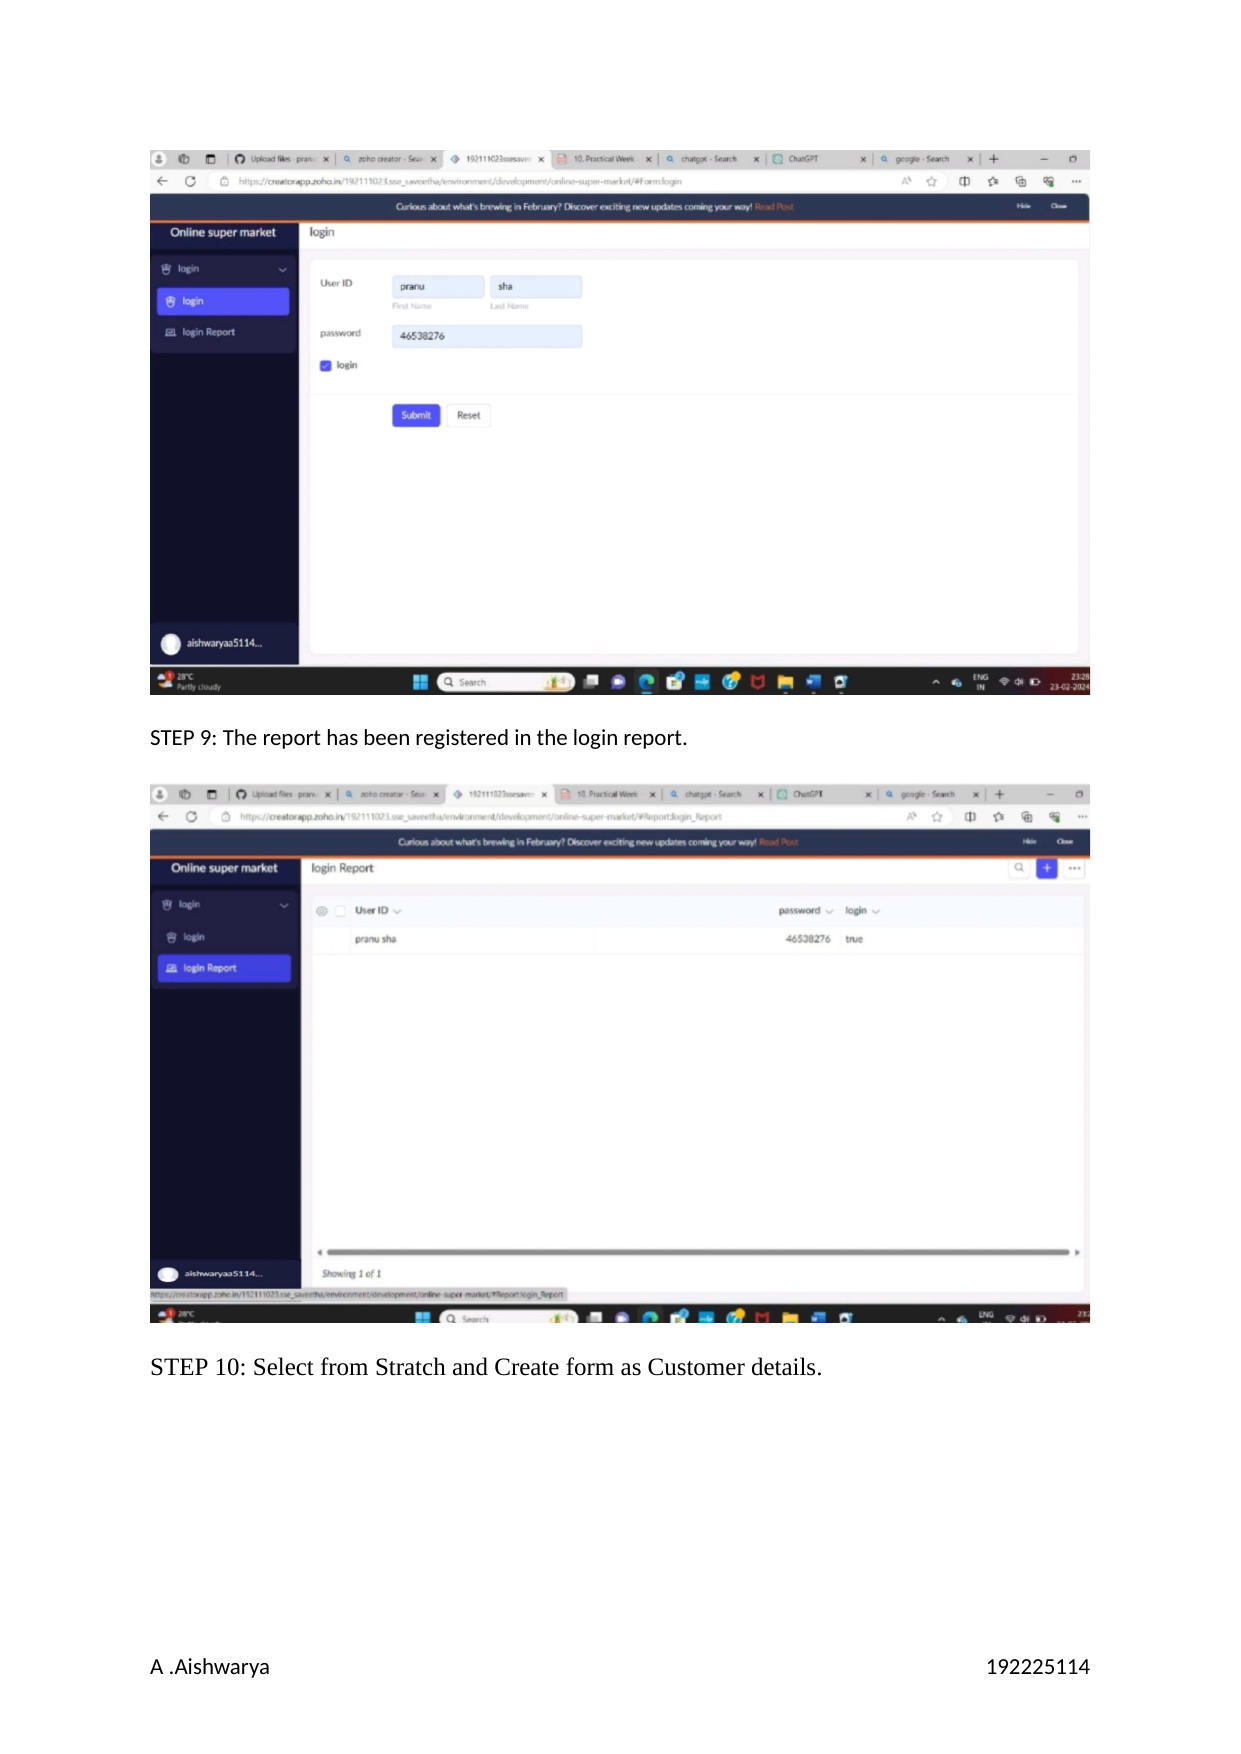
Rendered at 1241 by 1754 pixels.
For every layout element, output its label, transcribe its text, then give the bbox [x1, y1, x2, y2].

text STEP 9: The report has been registered in the login report. [150, 723, 1090, 752]
text STEP 10: Select from Stratch and Create form as Customer details. [150, 1352, 1090, 1381]
picture [150, 782, 1091, 1323]
picture [150, 150, 1091, 695]
